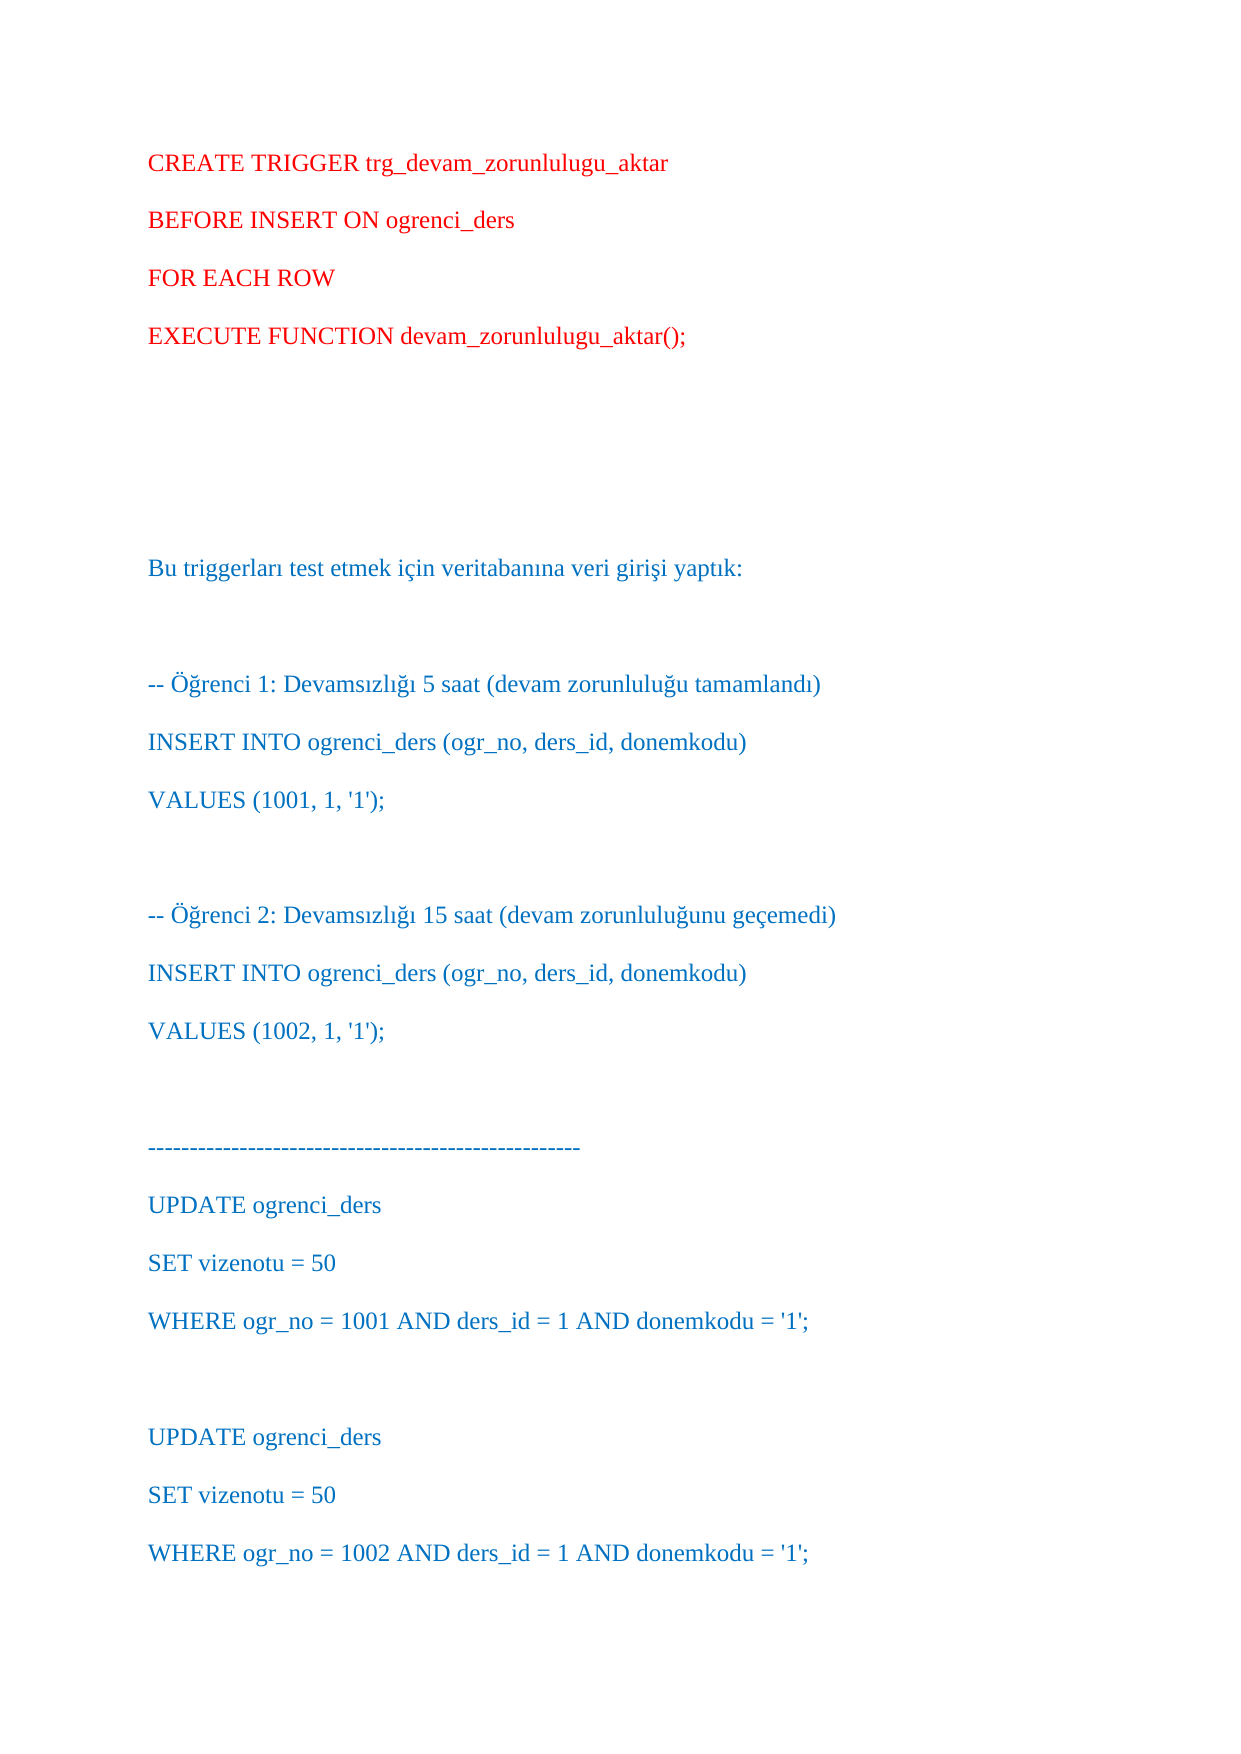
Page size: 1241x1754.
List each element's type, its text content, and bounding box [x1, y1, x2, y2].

text CREATE TRIGGER trg_devam_zorunlulugu_aktar [148, 148, 1093, 176]
text EXECUTE FUNCTION devam_zorunlulugu_aktar(); [148, 321, 1093, 350]
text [148, 1306, 1093, 1335]
text Bu triggerları test etmek için veritabanına veri girişi yaptık: [148, 553, 1093, 582]
text VALUES (1002, 1, '1'); [148, 1016, 1093, 1045]
text UPDATE ogrenci_ders [148, 1190, 1093, 1219]
text ---------------------------------------------------- [148, 1132, 1093, 1161]
text -- Öğrenci 1: Devamsızlığı 5 saat (devam zorunluluğu tamamlandı) [148, 669, 1093, 698]
text VALUES (1001, 1, '1'); [148, 785, 1093, 813]
text UPDATE ogrenci_ders [148, 1422, 1093, 1451]
text SET vizenotu = 50 [148, 1248, 1093, 1277]
text INSERT INTO ogrenci_ders (ogr_no, ders_id, donemkodu) [148, 727, 1093, 756]
text WHERE ogr_no = 1002 AND ders_id = 1 AND donemkodu = '1'; [148, 1538, 1093, 1566]
text -- Öğrenci 2: Devamsızlığı 15 saat (devam zorunluluğunu geçemedi) [148, 901, 1093, 929]
text FOR EACH ROW [148, 263, 1093, 292]
text INSERT INTO ogrenci_ders (ogr_no, ders_id, donemkodu) [148, 958, 1093, 987]
text SET vizenotu = 50 [148, 1480, 1093, 1508]
text BEFORE INSERT ON ogrenci_ders [148, 206, 1093, 234]
